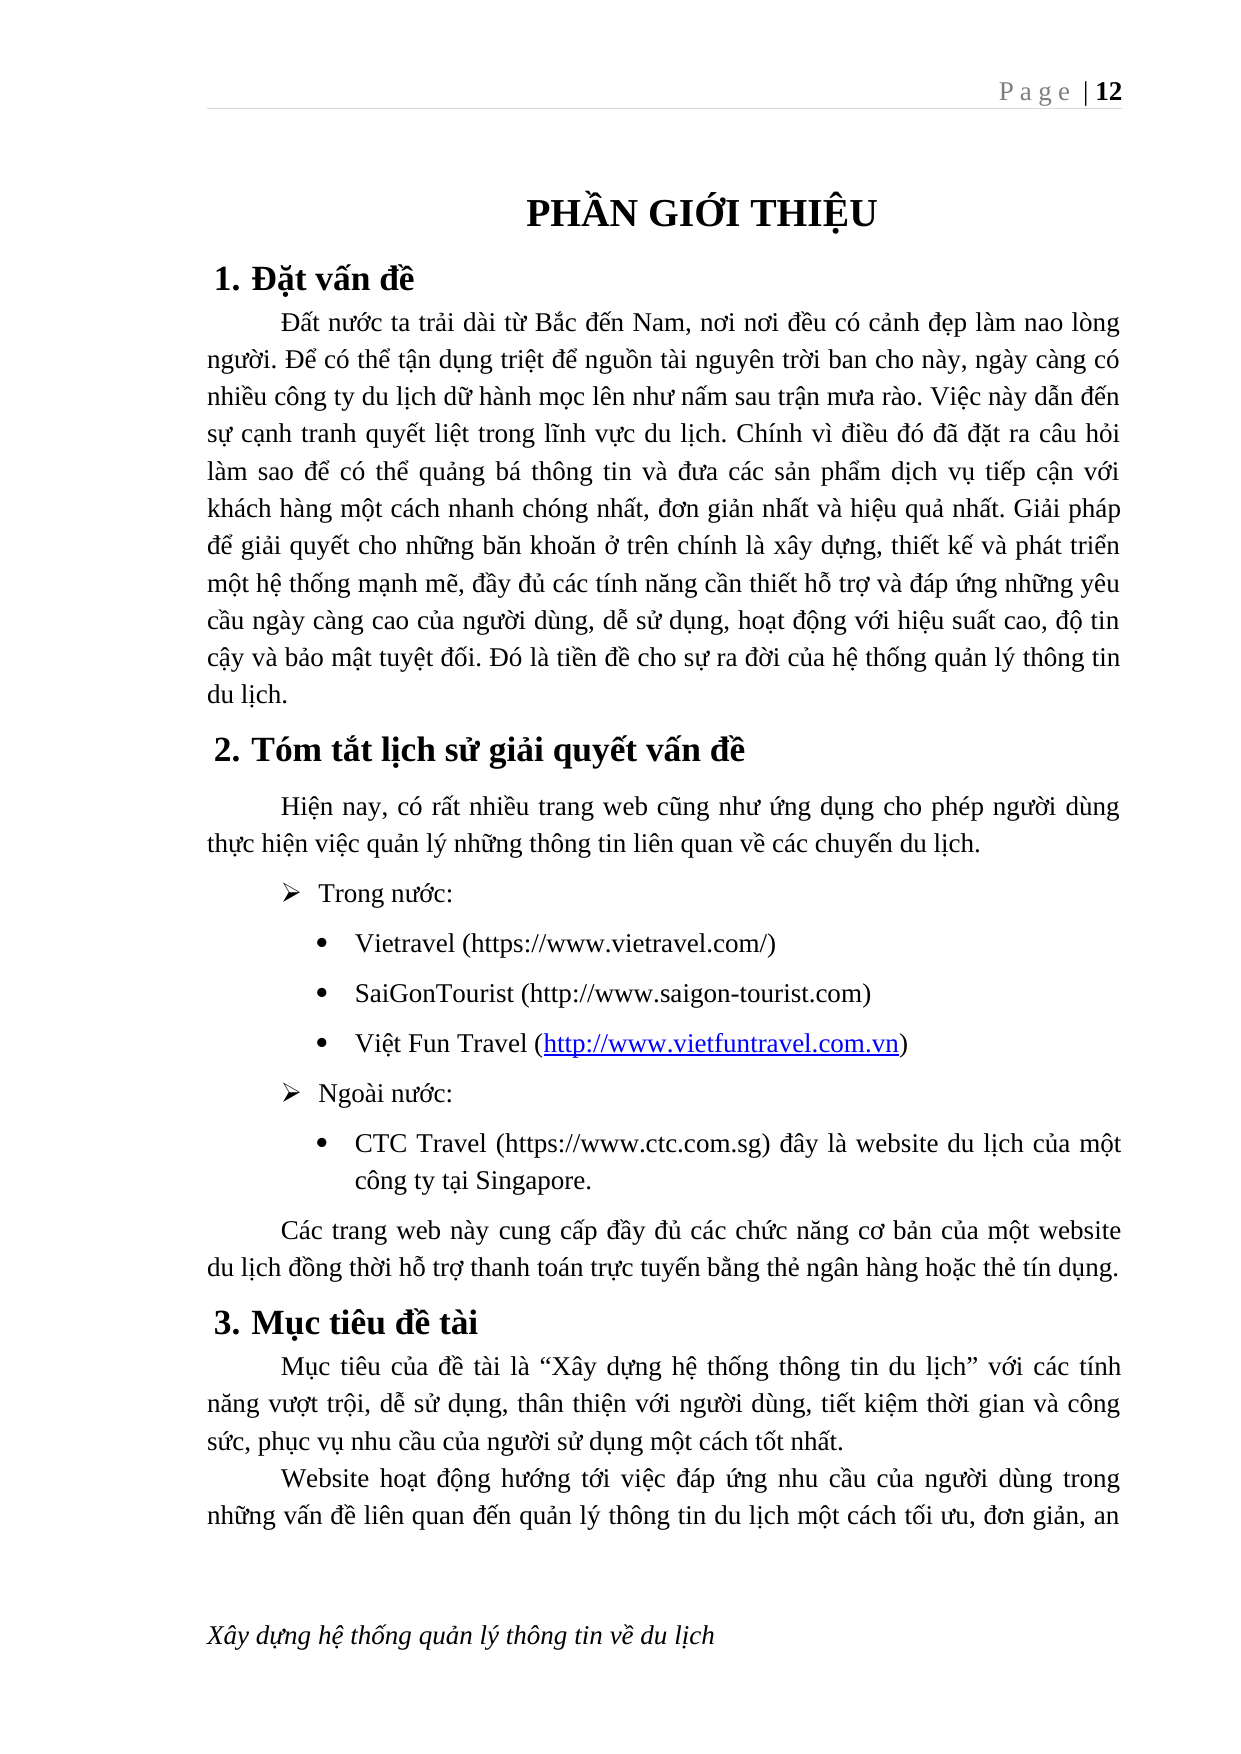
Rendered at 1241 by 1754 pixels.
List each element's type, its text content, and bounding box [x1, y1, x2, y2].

list CTC Travel (https://www.ctc.com.sg) đây là website du lịch của một công ty tại Singapore. [317, 1127, 1122, 1196]
text Các trang web này cung cấp đầy đủ các chức năng cơ bản của một website du lịch đồng thời hỗ trợ thanh toán trực tuyến bằng thẻ ngân hàng hoặc thẻ tín dụng. [207, 1214, 1122, 1283]
list Tóm tắt lịch sử giải quyết vấn đề [214, 728, 1122, 769]
list Đặt vấn đề [214, 257, 1122, 298]
list Đất nước ta trải dài từ Bắc đến Nam, nơi nơi đều có cảnh đẹp làm nao lòng người. Để có thể tận dụng triệt để nguồn tài nguyên trời ban cho này, ngày càng có nhiều công ty du lịch dữ hành mọc lên như nấm sau trận mưa rào. Việc này dẫn đến sự cạnh tranh quyết liệt trong lĩnh vực du lịch. Chính vì điều đó đã đặt ra câu hỏi làm sao để có thể quảng bá thông tin và đưa các sản phẩm dịch vụ tiếp cận với khách hàng một cách nhanh chóng nhất, đơn giản nhất và hiệu quả nhất. Giải pháp để giải quyết cho những băn khoăn ở trên chính là xây dựng, thiết kế và phát triển một hệ thống mạnh mẽ, đầy đủ các tính năng cần thiết hỗ trợ và đáp ứng những yêu cầu ngày càng cao của người dùng, dễ sử dụng, hoạt động với hiệu suất cao, độ tin cậy và bảo mật tuyệt đối. Đó là tiền đề cho sự ra đời của hệ thống quản lý thông tin du lịch. [207, 306, 1122, 710]
list SaiGonTourist (http://www.saigon-tourist.com) [317, 977, 1122, 1008]
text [207, 1462, 1122, 1531]
list Việt Fun Travel (http://www.vietfuntravel.com.vn) [317, 1027, 1122, 1058]
list PHẦN GIỚI THIỆU [282, 190, 1122, 235]
list Mục tiêu đề tài [214, 1301, 1122, 1342]
list Trong nước: [281, 877, 1122, 908]
list Hiện nay, có rất nhiều trang web cũng như ứng dụng cho phép người dùng thực hiện việc quản lý những thông tin liên quan về các chuyến du lịch. [207, 790, 1122, 858]
text Mục tiêu của đề tài là “Xây dựng hệ thống thông tin du lịch” với các tính năng vượt trội, dễ sử dụng, thân thiện với người dùng, tiết kiệm thời gian và công sức, phục vụ nhu cầu của người sử dụng một cách tốt nhất. [207, 1350, 1122, 1456]
list Vietravel (https://www.vietravel.com/) [317, 927, 1122, 958]
list Ngoài nước: [281, 1077, 1122, 1108]
